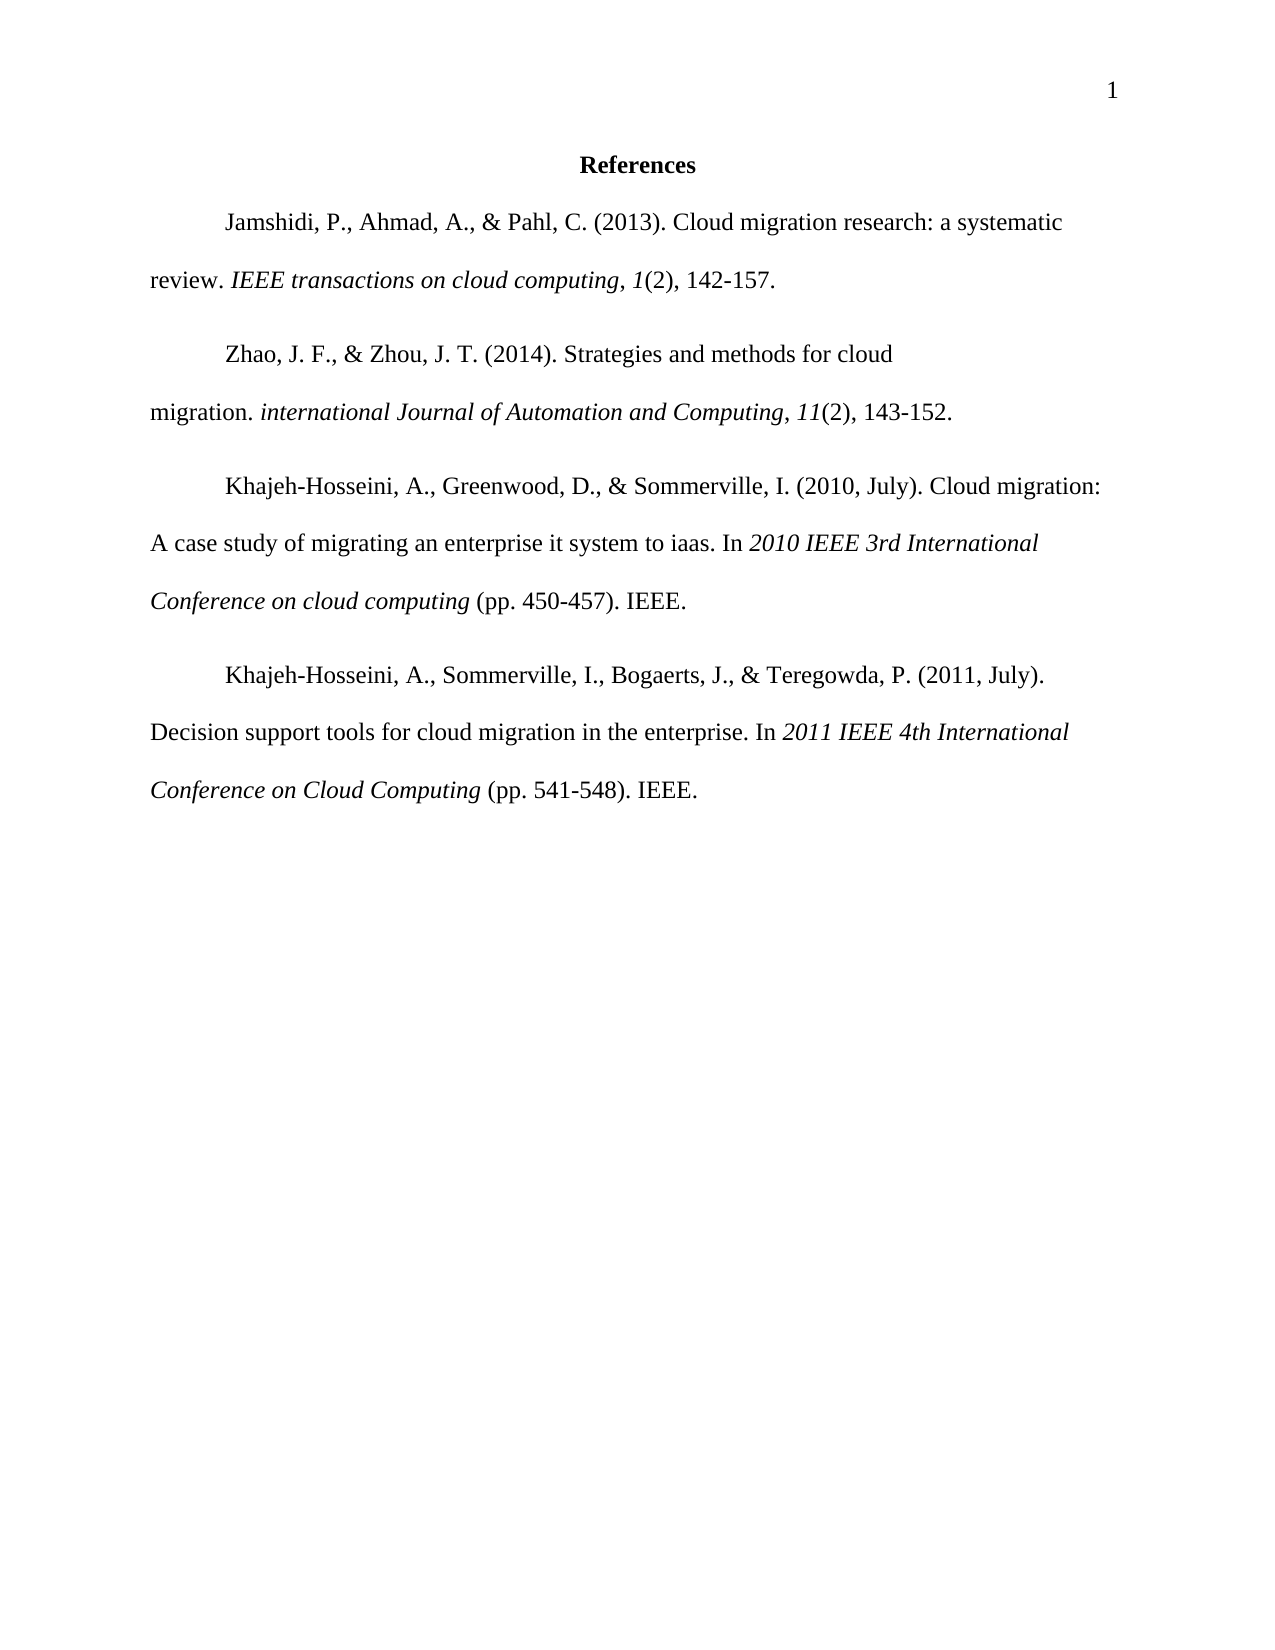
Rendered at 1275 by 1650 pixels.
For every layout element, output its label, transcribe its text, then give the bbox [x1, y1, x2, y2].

text Zhao, J. F., & Zhou, J. T. (2014). Strategies and methods for cloud migration. international Journal of Automation and Computing, 11(2), 143-152. [150, 339, 1125, 425]
subtitle References [150, 150, 1125, 179]
text Jamshidi, P., Ahmad, A., & Pahl, C. (2013). Cloud migration research: a systematic review. IEEE transactions on cloud computing, 1(2), 142-157. [150, 207, 1125, 294]
text Khajeh-Hosseini, A., Sommerville, I., Bogaerts, J., & Teregowda, P. (2011, July). Decision support tools for cloud migration in the enterprise. In 2011 IEEE 4th International Conference on Cloud Computing (pp. 541-548). IEEE. [150, 660, 1125, 804]
text Khajeh-Hosseini, A., Greenwood, D., & Sommerville, I. (2010, July). Cloud migration: A case study of migrating an enterprise it system to iaas. In 2010 IEEE 3rd International Conference on cloud computing (pp. 450-457). IEEE. [150, 471, 1125, 614]
